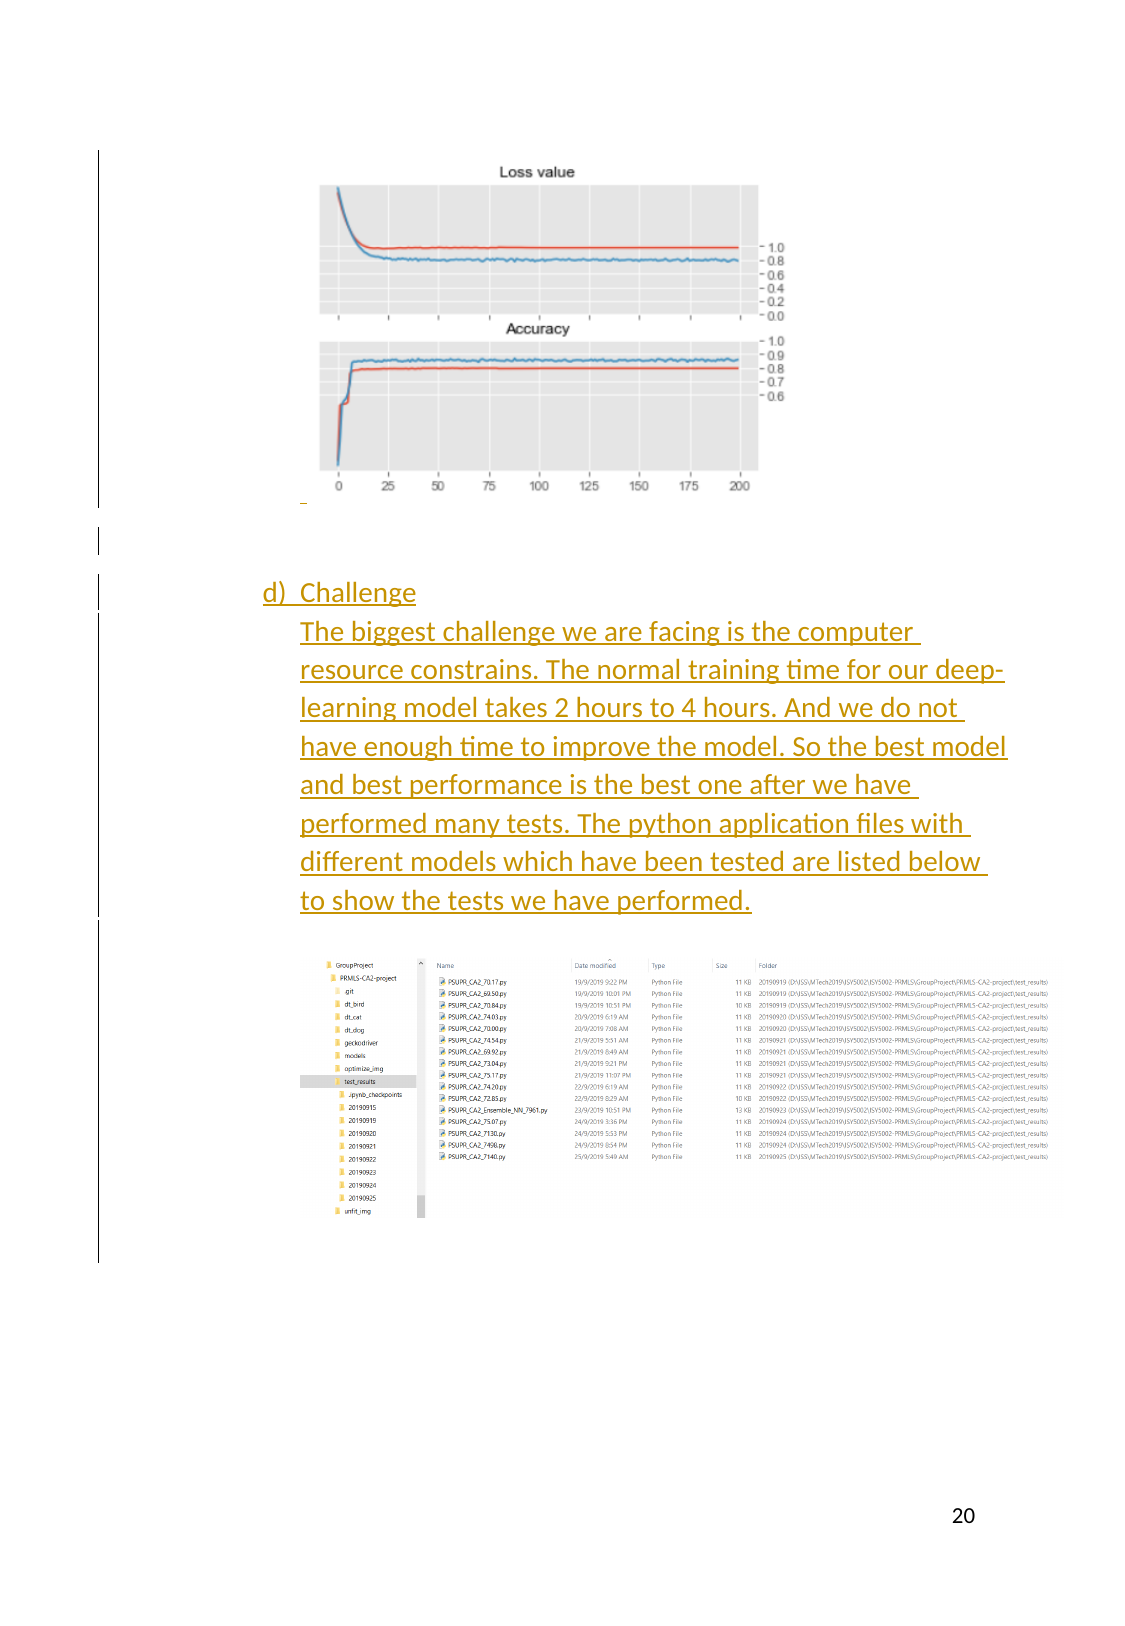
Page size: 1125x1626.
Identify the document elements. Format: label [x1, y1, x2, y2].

picture [306, 150, 797, 501]
picture [300, 957, 1064, 1218]
